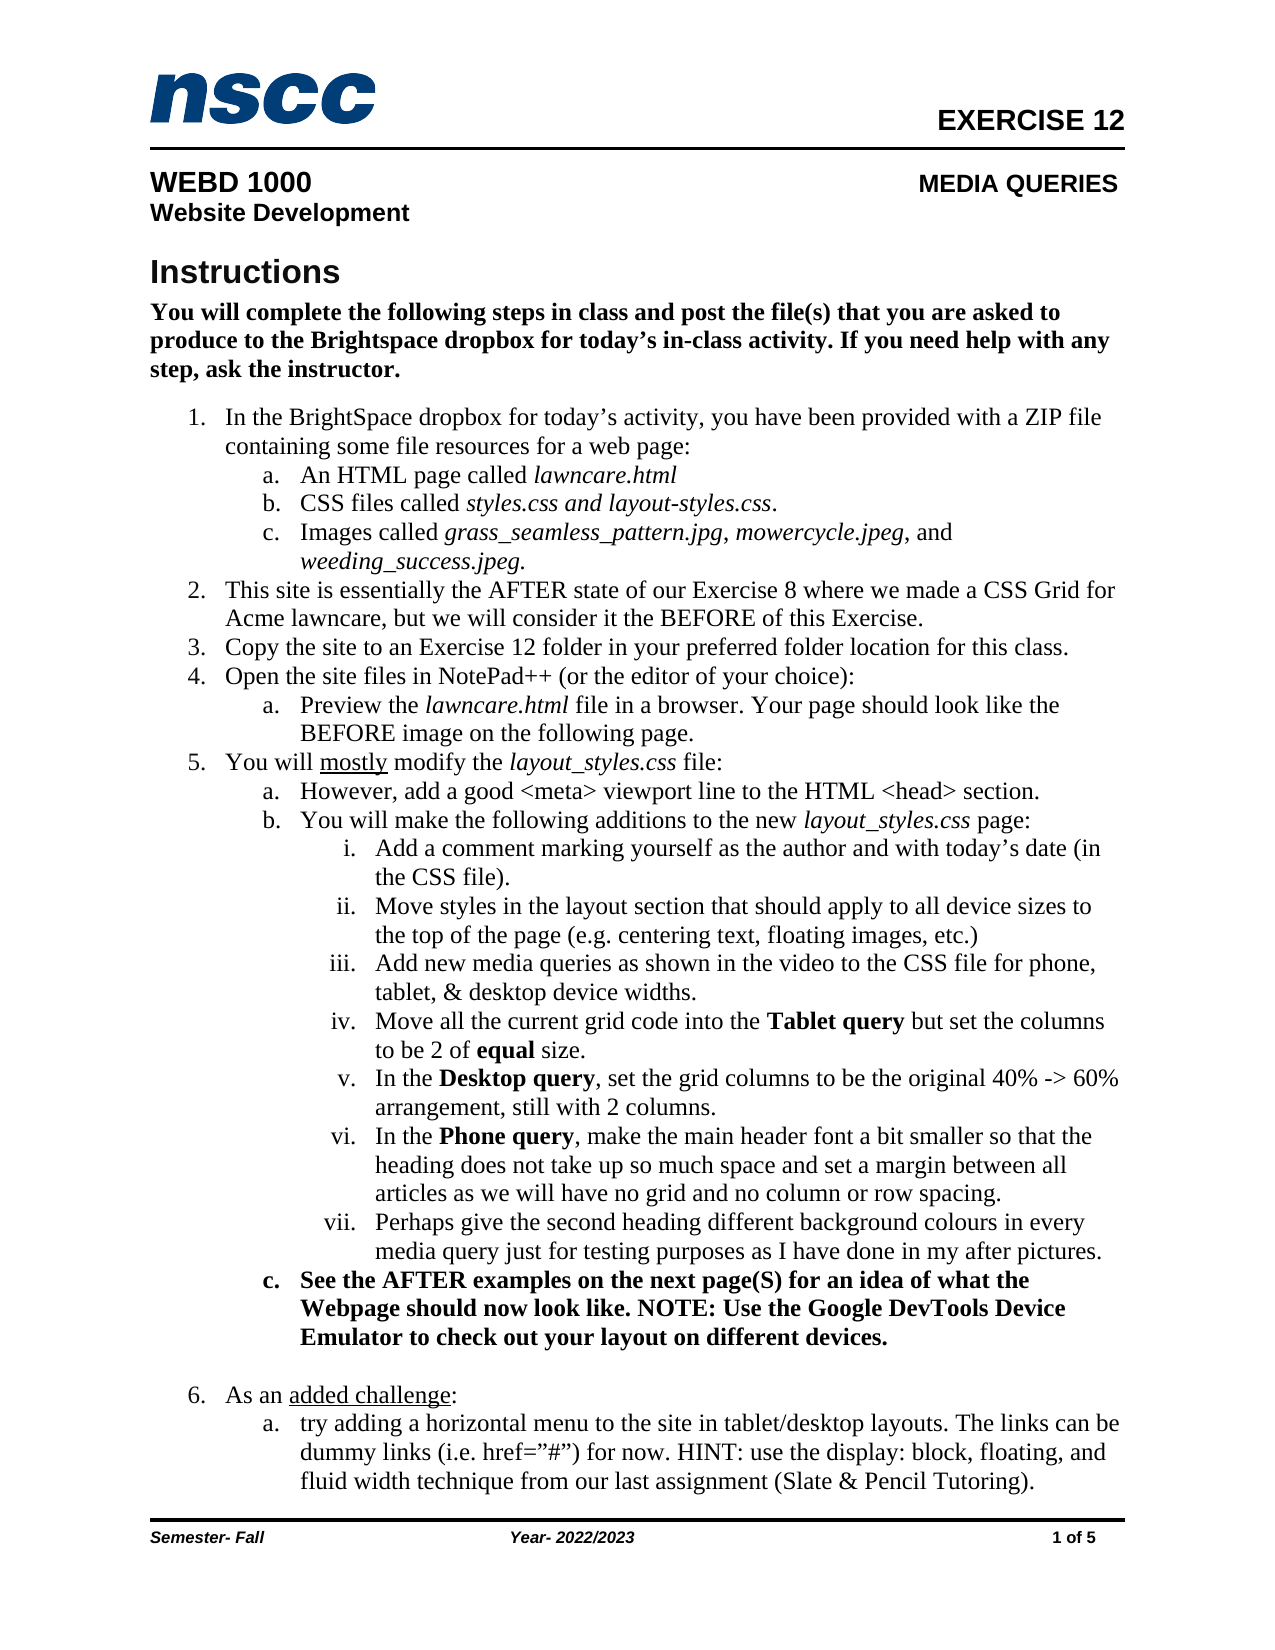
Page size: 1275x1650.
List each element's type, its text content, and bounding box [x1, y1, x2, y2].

list CSS files called styles.css and layout-styles.css. [262, 488, 1125, 517]
list Move all the current grid code into the Tablet query but set the columns to be 2 of equal size. [356, 1006, 1125, 1063]
list You will mostly modify the layout_styles.css file: [187, 747, 1125, 776]
list An HTML page called lawncare.html [262, 460, 1125, 488]
list try adding a horizontal menu to the site in tablet/desktop layouts. The links can be dummy links (i.e. href=”#”) for now. HINT: use the display: block, floating, and fluid width technique from our last assignment (Slate & Pencil Tutoring). [262, 1408, 1125, 1495]
list Open the site files in NotePad++ (or the editor of your choice): [187, 661, 1125, 690]
subtitle Instructions [150, 252, 1125, 291]
list Copy the site to an Exercise 12 folder in your preferred folder location for this class. [187, 632, 1125, 661]
list Images called grass_seamless_pattern.jpg, mowercycle.jpeg, and weeding_success.jpeg. [262, 517, 1125, 575]
list Add new media queries as shown in the video to the CSS file for phone, tablet, & desktop device widths. [356, 948, 1125, 1006]
picture [150, 73, 375, 124]
list See the AFTER examples on the next page(S) for an idea of what the Webpage should now look like. NOTE: Use the Google DevTools Device Emulator to check out your layout on different devices. [262, 1265, 1125, 1351]
list Perhaps give the second heading different background colours in every media query just for testing purposes as I have done in my after pictures. [356, 1207, 1125, 1265]
list Move styles in the layout section that should apply to all device sizes to the top of the page (e.g. centering text, floating images, etc.) [356, 891, 1125, 948]
text You will complete the following steps in class and post the file(s) that you are asked to produce to the Brightspace dropbox for today’s in-class activity. If you need help with any step, ask the instructor. [150, 297, 1125, 383]
list In the Phone query, make the main header font a bit smaller so that the heading does not take up so much space and set a margin between all articles as we will have no grid and no column or row spacing. [356, 1121, 1125, 1207]
list In the Desktop query, set the grid columns to be the original 40% -> 60% arrangement, still with 2 columns. [356, 1063, 1125, 1121]
list However, add a good <meta> viewport line to the HTML <head> section. [262, 776, 1125, 805]
text Website Development [150, 198, 1125, 227]
list Add a comment marking yourself as the author and with today’s date (in the CSS file). [356, 833, 1125, 891]
list You will make the following additions to the new layout_styles.css page: [262, 805, 1125, 833]
list As an added challenge: [187, 1380, 1125, 1408]
list This site is essentially the AFTER state of our Exercise 8 where we made a CSS Grid for Acme lawncare, but we will consider it the BEFORE of this Exercise. [187, 575, 1125, 632]
list In the BrightSpace dropbox for today’s activity, you have been provided with a ZIP file containing some file resources for a web page: [187, 402, 1125, 460]
title WEBD 1000 Media Queries [150, 165, 1125, 198]
list Preview the lawncare.html file in a browser. Your page should look like the BEFORE image on the following page. [262, 690, 1125, 747]
